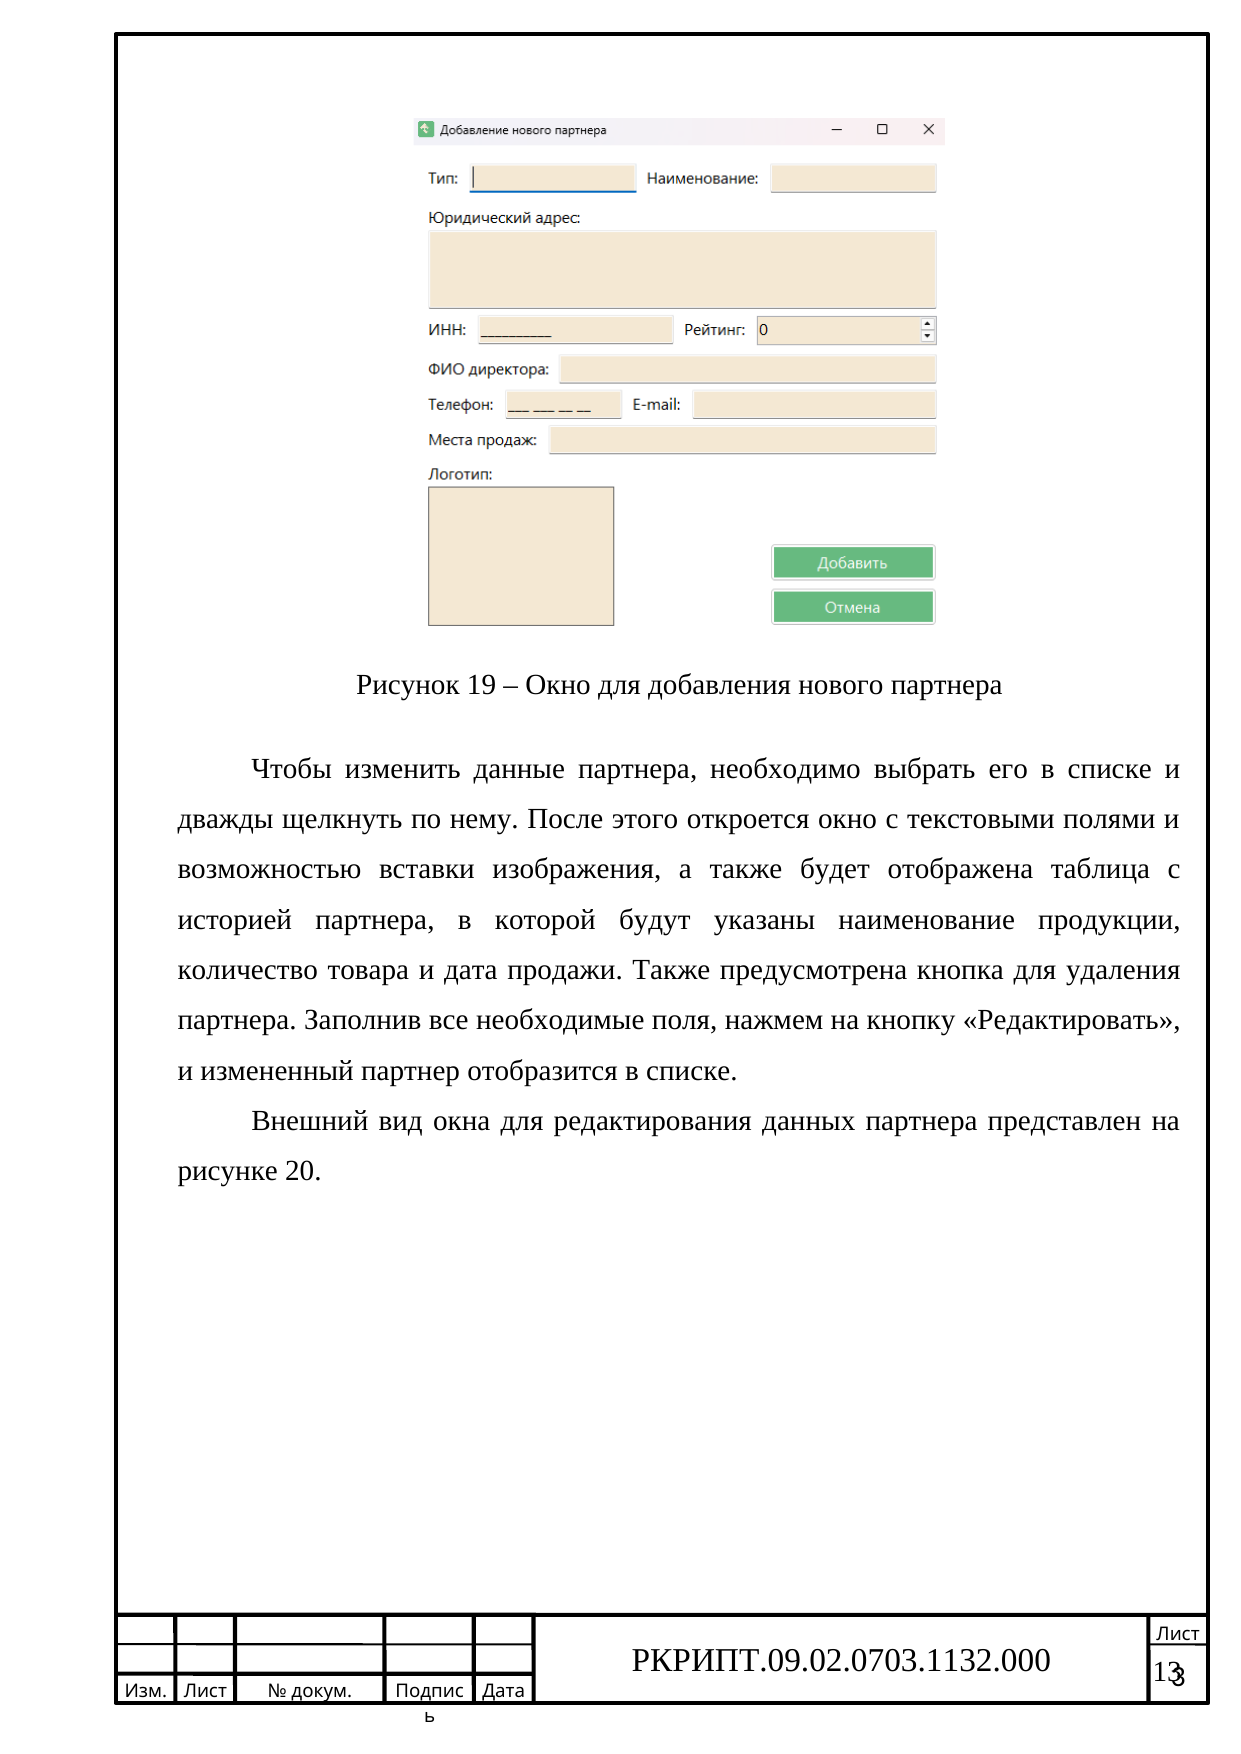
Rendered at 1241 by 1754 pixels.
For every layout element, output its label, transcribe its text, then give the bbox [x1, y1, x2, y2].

text Рисунок 19 – Окно для добавления нового партнера [177, 667, 1181, 701]
text Внешний вид окна для редактирования данных партнера представлен на рисунке 20. [177, 1103, 1181, 1187]
picture [413, 118, 945, 634]
text Чтобы изменить данные партнера, необходимо выбрать его в списке и дважды щелкнуть по нему. После этого откроется окно с текстовыми полями и возможностью вставки изображения, а также будет отображена таблица с историей партнера, в которой будут указаны наименование продукции, количество товара и дата продажи. Также предусмотрена кнопка для удаления партнера. Заполнив все необходимые поля, нажмем на кнопку «Редактировать», и измененный партнер отобразится в списке. [177, 751, 1181, 1086]
